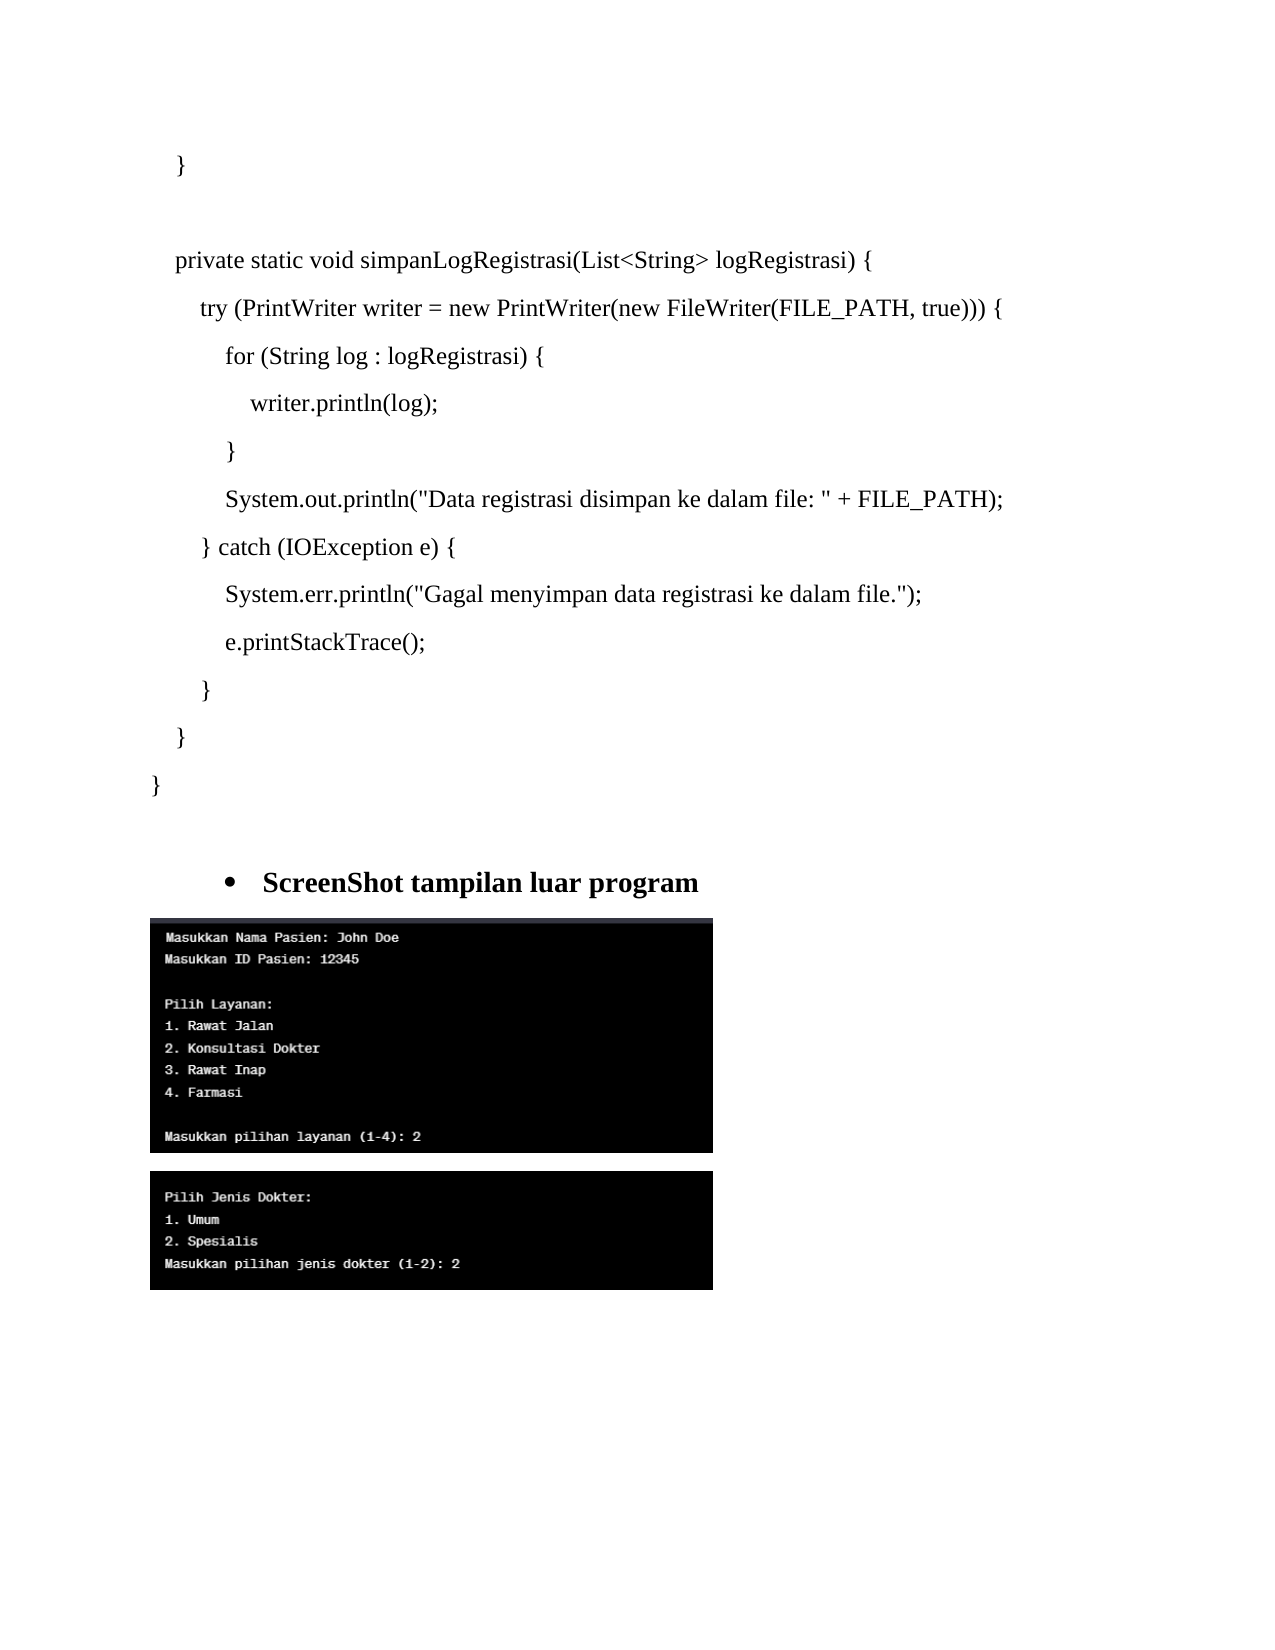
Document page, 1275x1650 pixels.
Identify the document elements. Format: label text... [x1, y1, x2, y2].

text writer.println(log); [150, 388, 1125, 417]
text private static void simpanLogRegistrasi(List<String> logRegistrasi) { [150, 245, 1125, 274]
text } [150, 675, 1125, 703]
text } catch (IOException e) { [150, 532, 1125, 560]
text e.printStackTrace(); [150, 627, 1125, 656]
picture [150, 1171, 713, 1290]
text try (PrintWriter writer = new PrintWriter(new FileWriter(FILE_PATH, true))) { [150, 293, 1125, 322]
picture [150, 918, 713, 1153]
text for (String log : logRegistrasi) { [150, 341, 1125, 369]
text } [150, 150, 1125, 179]
text } [150, 722, 1125, 751]
list ScreenShot tampilan luar program [225, 866, 1125, 899]
text } [150, 436, 1125, 465]
text System.err.println("Gagal menyimpan data registrasi ke dalam file."); [150, 579, 1125, 608]
text } [150, 770, 1125, 799]
text System.out.println("Data registrasi disimpan ke dalam file: " + FILE_PATH); [150, 484, 1125, 513]
